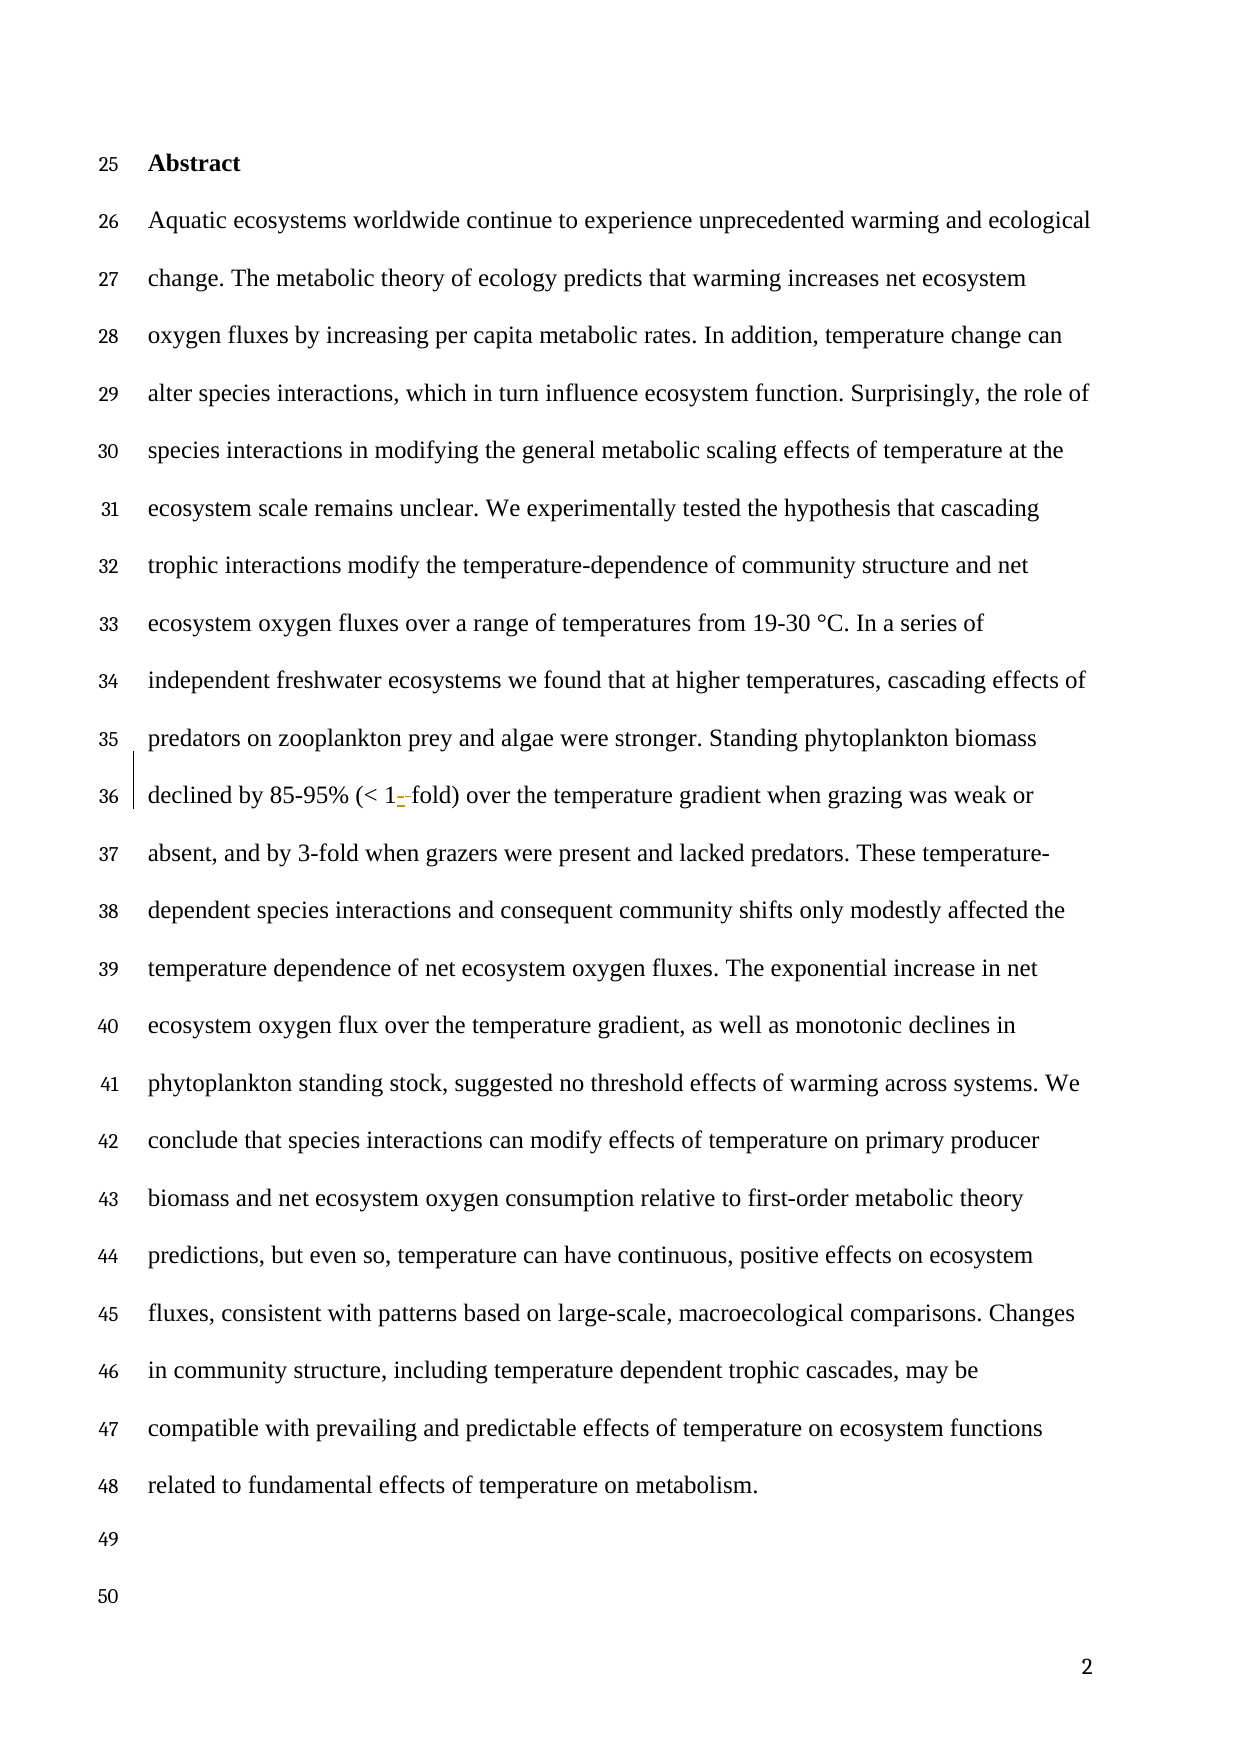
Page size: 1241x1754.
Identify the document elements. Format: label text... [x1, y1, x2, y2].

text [148, 148, 1092, 176]
text Aquatic ecosystems worldwide continue to experience unprecedented warming and ecological change. The metabolic theory of ecology predicts that warming increases net ecosystem oxygen fluxes by increasing per capita metabolic rates. In addition, temperature change can alter species interactions, which in turn influence ecosystem function. Surprisingly, the role of species interactions in modifying the general metabolic scaling effects of temperature at the ecosystem scale remains unclear. We experimentally tested the hypothesis that cascading trophic interactions modify the temperature-dependence of community structure and net ecosystem oxygen fluxes over a range of temperatures from 19-30 °C. In a series of independent freshwater ecosystems we found that at higher temperatures, cascading effects of predators on zooplankton prey and algae were stronger. Standing phytoplankton biomass declined by 85-95% (< 1fold) over the temperature gradient when grazing was weak or absent, and by 3-fold when grazers were present and lacked predators. These temperature-dependent species interactions and consequent community shifts only modestly affected the temperature dependence of net ecosystem oxygen fluxes. The exponential increase in net ecosystem oxygen flux over the temperature gradient, as well as monotonic declines in phytoplankton standing stock, suggested no threshold effects of warming across systems. We conclude that species interactions can modify effects of temperature on primary producer biomass and net ecosystem oxygen consumption relative to first-order metabolic theory predictions, but even so, temperature can have continuous, positive effects on ecosystem fluxes, consistent with patterns based on large-scale, macroecological comparisons. Changes in community structure, including temperature dependent trophic cascades, may be compatible with prevailing and predictable effects of temperature on ecosystem functions related to fundamental effects of temperature on metabolism. [148, 205, 1092, 1499]
